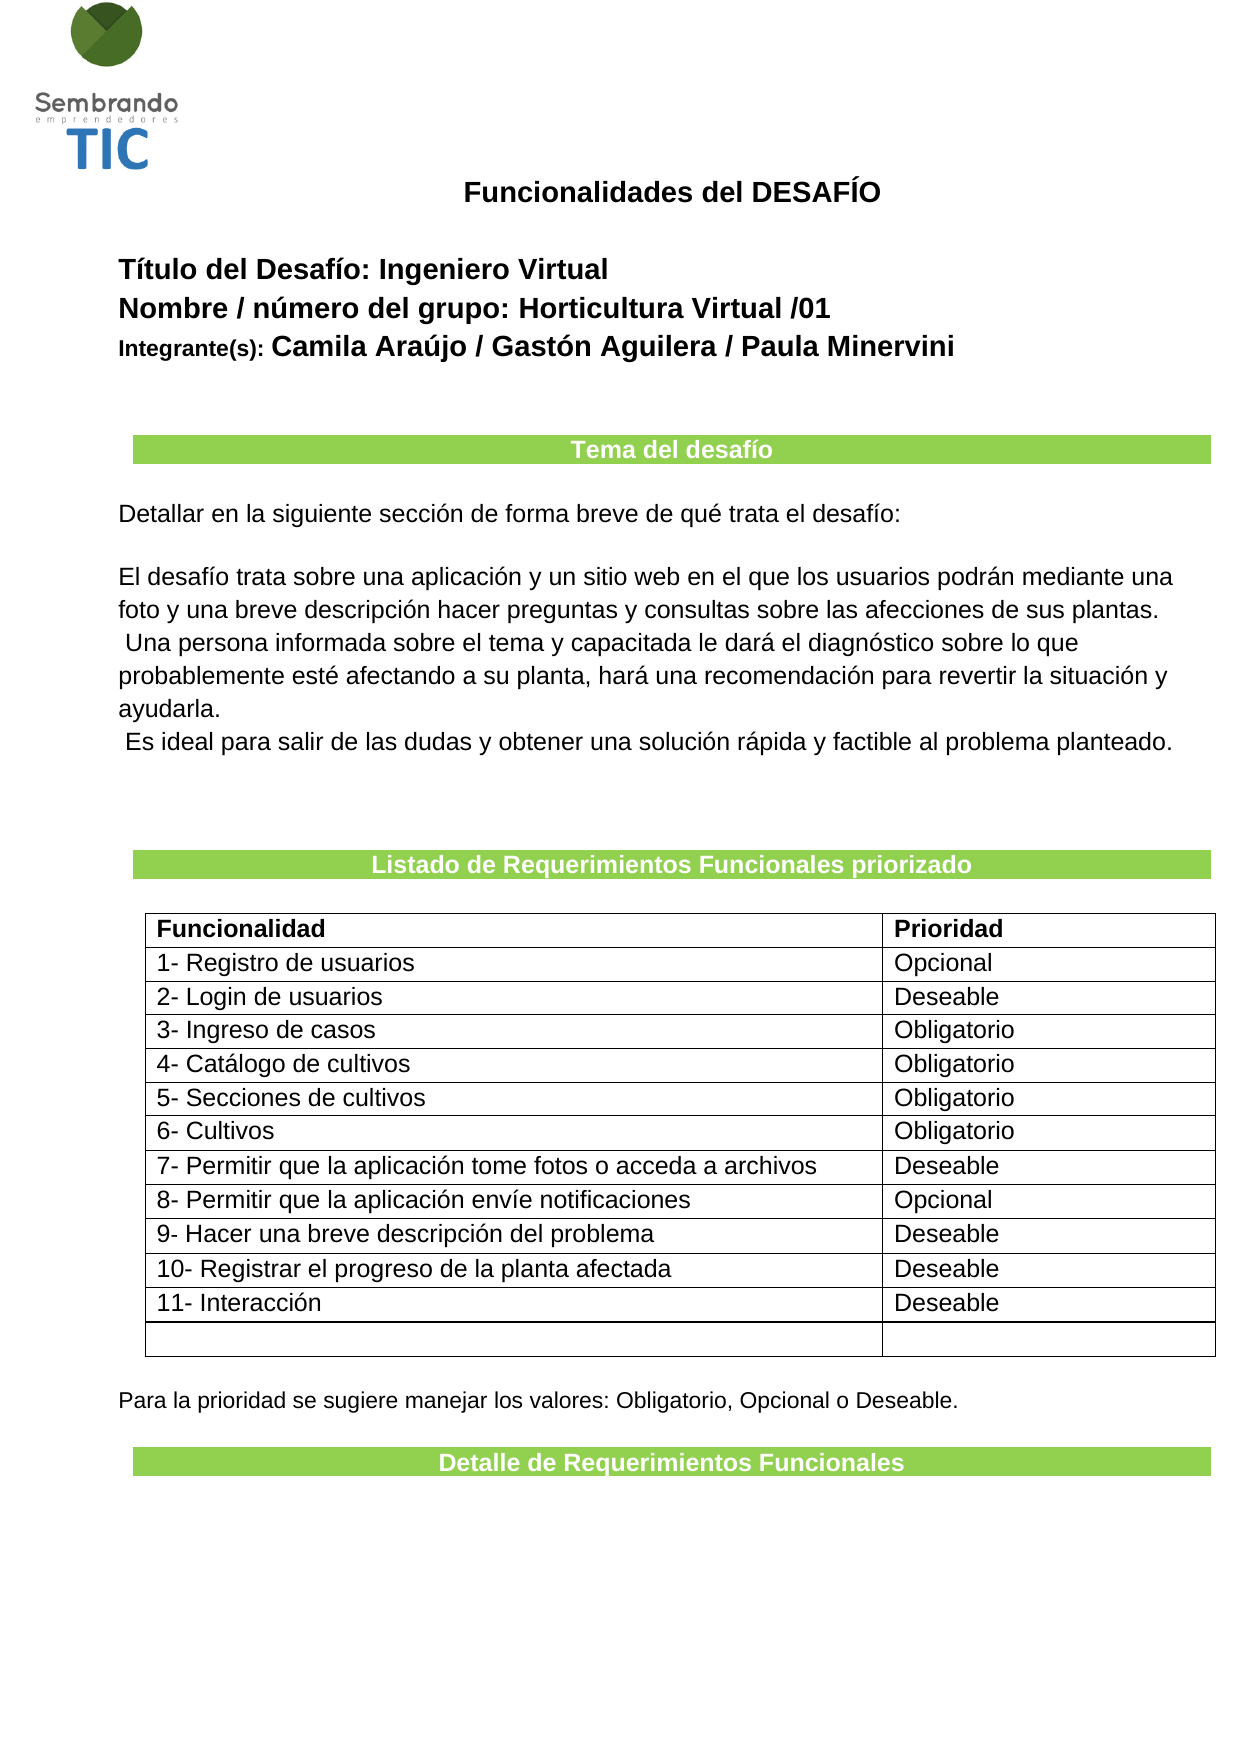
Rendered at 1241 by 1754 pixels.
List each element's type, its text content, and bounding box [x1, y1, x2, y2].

table_cell [146, 1323, 882, 1356]
table_cell 6- Cultivos [146, 1116, 882, 1149]
text Una persona informada sobre el tema y capacitada le dará el diagnóstico sobre lo que probablemente esté afectando a su planta, hará una recomendación para revertir la situación y ayudarla. [118, 628, 1211, 723]
text Nombre / número del grupo: Horticultura Virtual /01 Integrante(s): Camila Araújo / Gastón Aguilera / Paula Minervini [118, 291, 1211, 431]
table_cell 1- Registro de usuarios [146, 948, 882, 981]
table_cell Obligatorio [883, 1049, 1215, 1082]
table_cell Deseable [883, 1219, 1215, 1253]
text Detallar en la siguiente sección de forma breve de qué trata el desafío: [118, 498, 1211, 527]
text Tema del desafío [133, 435, 1211, 464]
text Funcionalidades del DESAFÍO [118, 175, 1211, 208]
table_cell [883, 1323, 1215, 1356]
table_cell 2- Login de usuarios [146, 982, 882, 1014]
text El desafío trata sobre una aplicación y un sitio web en el que los usuarios podrán mediante una foto y una breve descripción hacer preguntas y consultas sobre las afecciones de sus plantas. [118, 562, 1211, 623]
table_cell 4- Catálogo de cultivos [146, 1049, 882, 1082]
table_cell Opcional [883, 1185, 1215, 1218]
table_cell Obligatorio [883, 1015, 1215, 1048]
text Detalle de Requerimientos Funcionales [133, 1447, 1211, 1476]
table_cell Deseable [883, 1151, 1215, 1184]
table_header Funcionalidad [146, 914, 882, 947]
table_cell 5- Secciones de cultivos [146, 1083, 882, 1115]
table_cell 7- Permitir que la aplicación tome fotos o acceda a archivos [146, 1151, 882, 1184]
text Es ideal para salir de las dudas y obtener una solución rápida y factible al problema planteado. [118, 727, 1211, 786]
table_cell 10- Registrar el progreso de la planta afectada [146, 1254, 882, 1287]
table_cell 11- Interacción [146, 1288, 882, 1321]
text Para la prioridad se sugiere manejar los valores: Obligatorio, Opcional o Deseable. [118, 1387, 1211, 1413]
table_cell Deseable [883, 982, 1215, 1014]
table_cell Deseable [883, 1254, 1215, 1287]
table_cell Deseable [883, 1288, 1215, 1321]
table_header Prioridad [883, 914, 1215, 947]
table_cell 9- Hacer una breve descripción del problema [146, 1219, 882, 1253]
table_cell 8- Permitir que la aplicación envíe notificaciones [146, 1185, 882, 1218]
table_cell Obligatorio [883, 1116, 1215, 1149]
table_cell Obligatorio [883, 1083, 1215, 1115]
text Título del Desafío: Ingeniero Virtual [118, 252, 1211, 286]
table_cell 3- Ingreso de casos [146, 1015, 882, 1048]
table_cell Opcional [883, 948, 1215, 981]
picture [23, 0, 187, 175]
text Listado de Requerimientos Funcionales priorizado [133, 850, 1211, 879]
